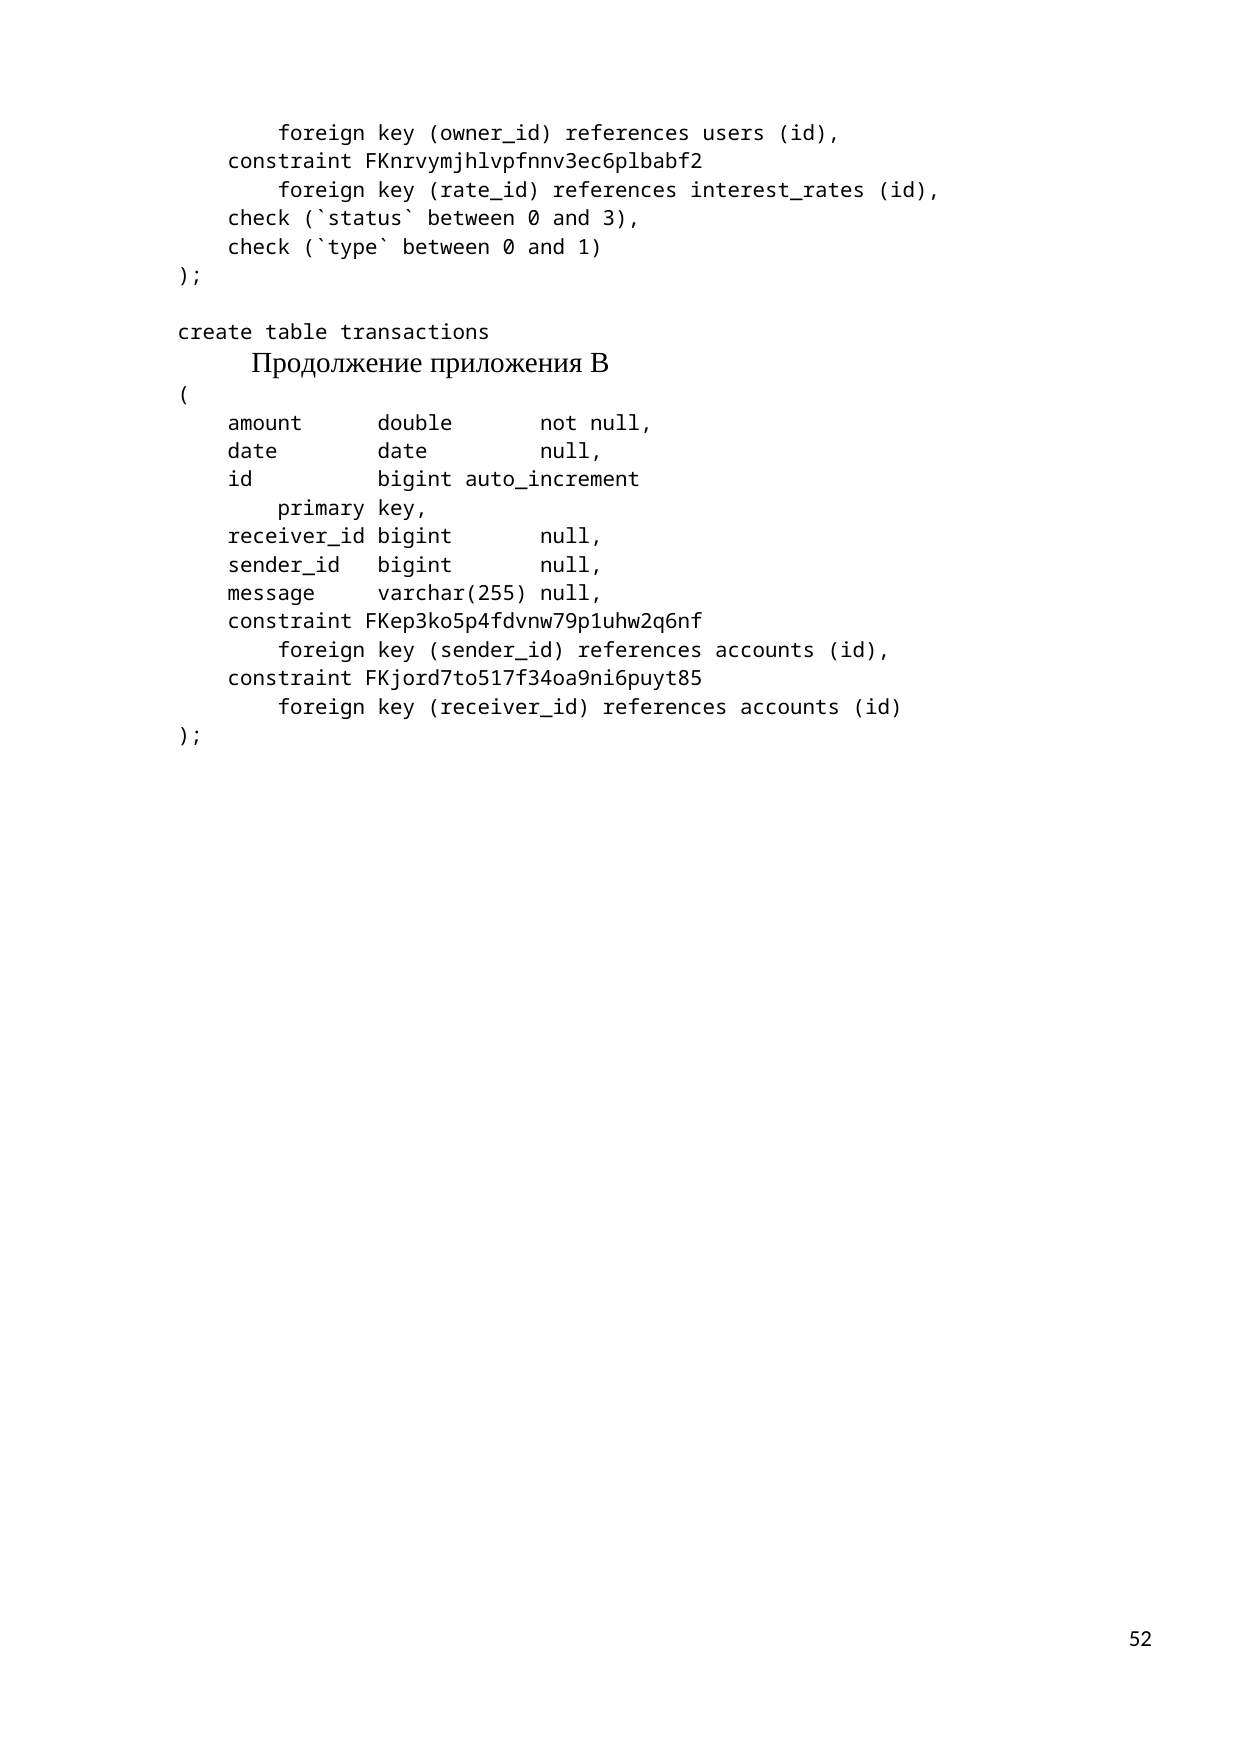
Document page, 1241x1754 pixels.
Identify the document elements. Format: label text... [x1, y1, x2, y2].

list foreign key (receiver_id) references accounts (id) [177, 692, 1152, 720]
list receiver_id bigint null, [177, 521, 1152, 550]
list constraint FKnrvymjhlvpfnnv3ec6plbabf2 [177, 147, 1152, 175]
list constraint FKep3ko5p4fdvnw79p1uhw2q6nf [177, 607, 1152, 635]
list message varchar(255) null, [177, 578, 1152, 607]
list id bigint auto_increment [177, 464, 1152, 493]
list constraint FKjord7to517f34oa9ni6puyt85 [177, 663, 1152, 692]
list ); [177, 260, 1152, 289]
list create table transactions [177, 317, 1152, 346]
list ); [177, 720, 1152, 749]
list foreign key (rate_id) references interest_rates (id), [177, 175, 1152, 203]
list foreign key (owner_id) references users (id), [177, 118, 1152, 147]
list check (`type` between 0 and 1) [177, 232, 1152, 260]
list primary key, [177, 493, 1152, 521]
list sender_id bigint null, [177, 550, 1152, 578]
list check (`status` between 0 and 3), [177, 203, 1152, 232]
list ( [177, 379, 1152, 408]
list Продолжение приложения В [177, 346, 1152, 379]
list foreign key (sender_id) references accounts (id), [177, 635, 1152, 663]
list amount double not null, [177, 408, 1152, 436]
list date date null, [177, 436, 1152, 464]
